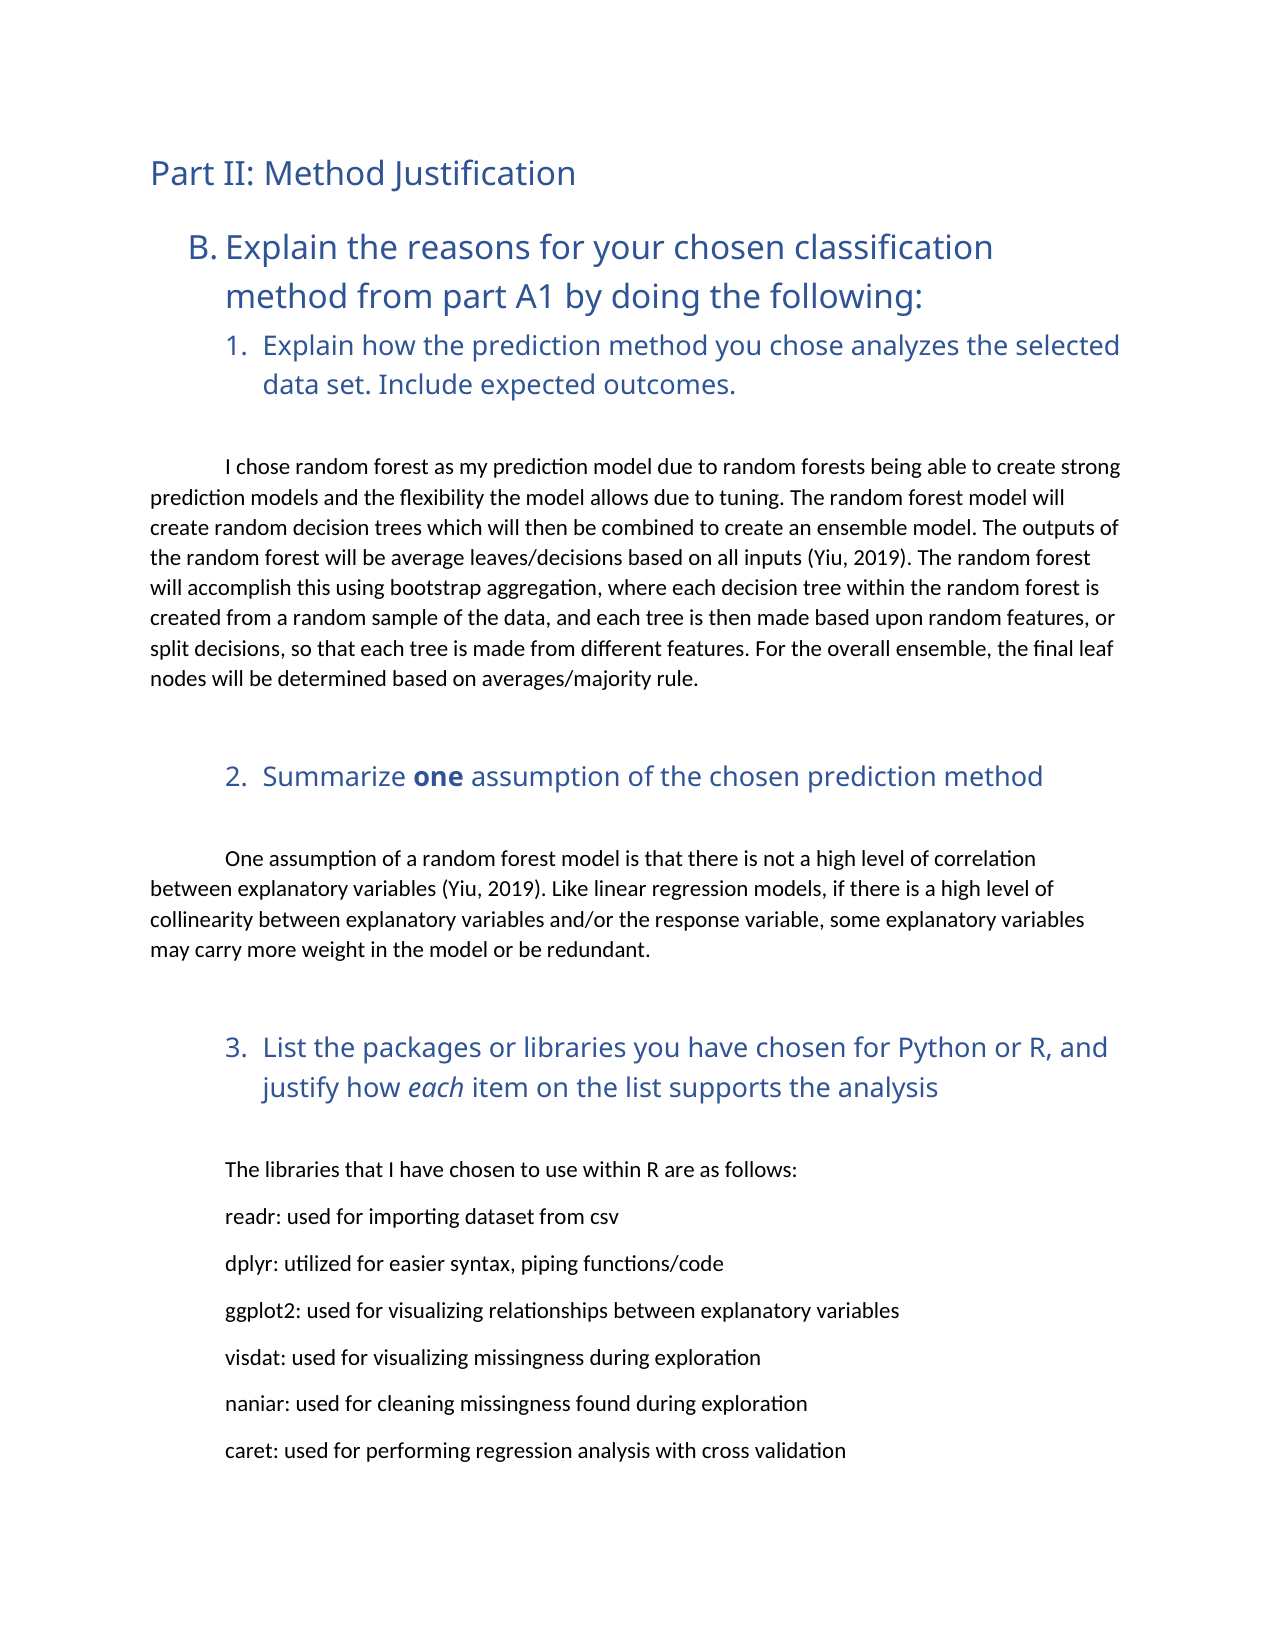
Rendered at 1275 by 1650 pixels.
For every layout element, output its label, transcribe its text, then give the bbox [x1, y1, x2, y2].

text dplyr: utilized for easier syntax, piping functions/code [150, 1249, 1125, 1277]
text naniar: used for cleaning missingness found during exploration [225, 1389, 1125, 1418]
text One assumption of a random forest model is that there is not a high level of correlation between explanatory variables (Yiu, 2019). Like linear regression models, if there is a high level of collinearity between explanatory variables and/or the response variable, some explanatory variables may carry more weight in the model or be redundant. [150, 844, 1125, 963]
text I chose random forest as my prediction model due to random forests being able to create strong prediction models and the flexibility the model allows due to tuning. The random forest model will create random decision trees which will then be combined to create an ensemble model. The outputs of the random forest will be average leaves/decisions based on all inputs (Yiu, 2019). The random forest will accomplish this using bootstrap aggregation, where each decision tree within the random forest is created from a random sample of the data, and each tree is then made based upon random features, or split decisions, so that each tree is made from different features. For the overall ensemble, the final leaf nodes will be determined based on averages/majority rule. [150, 452, 1125, 692]
subtitle Part II: Method Justification [150, 150, 1125, 195]
subtitle Explain the reasons for your chosen classification method from part A1 by doing the following: [187, 224, 1125, 318]
text The libraries that I have chosen to use within R are as follows: [225, 1155, 1125, 1183]
text ggplot2: used for visualizing relationships between explanatory variables [225, 1296, 1125, 1324]
text readr: used for importing dataset from csv [225, 1202, 1125, 1230]
subtitle Summarize one assumption of the chosen prediction method [225, 758, 1125, 794]
text caret: used for performing regression analysis with cross validation [150, 1436, 1125, 1464]
text visdat: used for visualizing missingness during exploration [225, 1343, 1125, 1371]
subtitle Explain how the prediction method you chose analyzes the selected data set. Include expected outcomes. [225, 326, 1125, 403]
subtitle List the packages or libraries you have chosen for Python or R, and justify how each item on the list supports the analysis [225, 1029, 1125, 1105]
